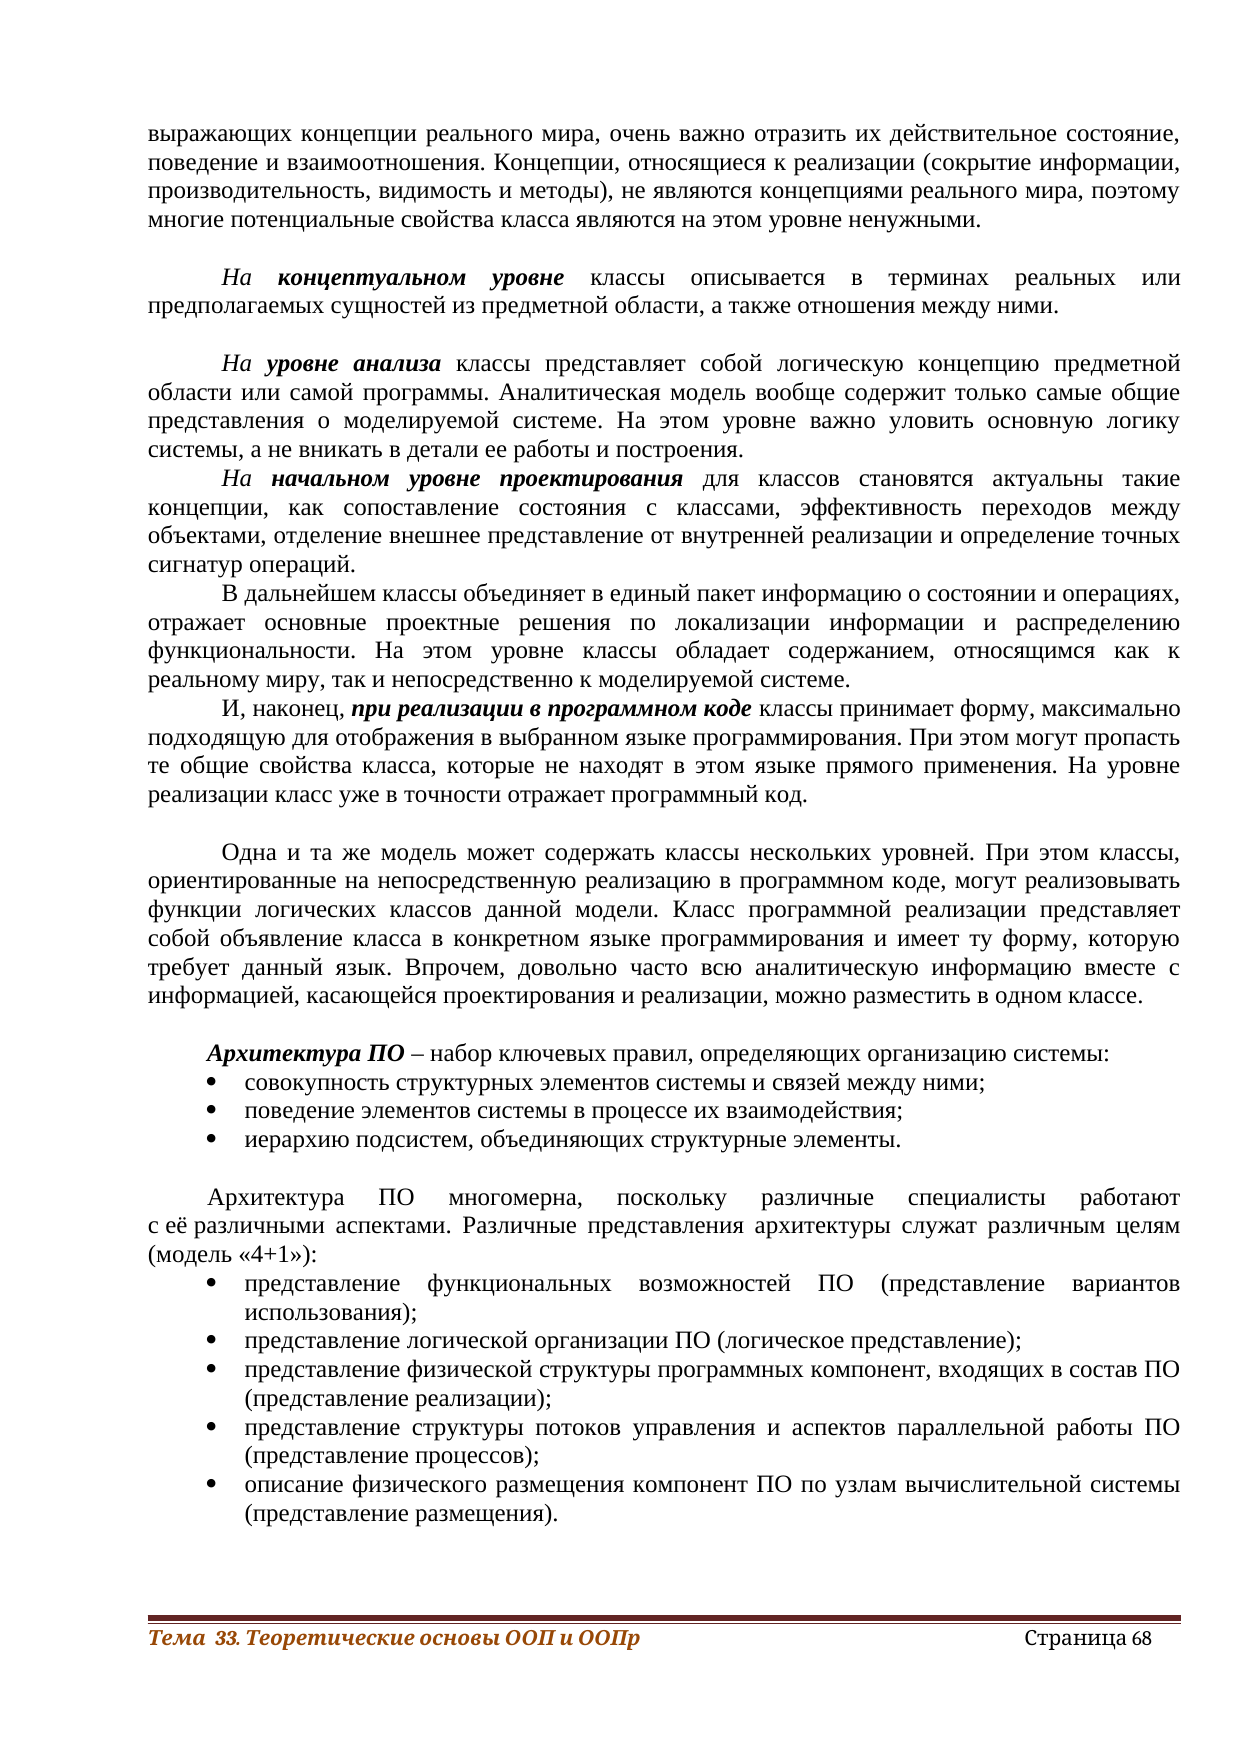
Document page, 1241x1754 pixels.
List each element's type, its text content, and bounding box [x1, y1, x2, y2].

text И, наконец, при реализации в программном коде классы принимает форму, максимально подходящую для отображения в выбранном языке программирования. При этом могут пропасть те общие свойства класса, которые не находят в этом языке прямого применения. На уровне реализации класс уже в точности отражает программный код. [148, 693, 1181, 808]
text Архитектура ПО – набор ключевых правил, определяющих организацию системы: [148, 1038, 1181, 1067]
list иерархию подсистем, объединяющих структурные элементы. [207, 1124, 1181, 1153]
list представление функциональных возможностей ПО (представление вариантов использования); [207, 1268, 1181, 1326]
list представление структуры потоков управления и аспектов параллельной работы ПО (представление процессов); [207, 1412, 1181, 1469]
text На уровне анализа классы представляет собой логическую концепцию предметной области или самой программы. Аналитическая модель вообще содержит только самые общие представления о моделируемой системе. На этом уровне важно уловить основную логику системы, а не вникать в детали ее работы и построения. [148, 348, 1181, 463]
text Одна и та же модель может содержать классы нескольких уровней. При этом классы, ориентированные на непосредственную реализацию в программном коде, могут реализовывать функции логических классов данной модели. Класс программной реализации представляет собой объявление класса в конкретном языке программирования и имеет ту форму, которую требует данный язык. Впрочем, довольно часто всю аналитическую информацию вместе с информацией, касающейся проектирования и реализации, можно разместить в одном классе. [148, 837, 1181, 1009]
list совокупность структурных элементов системы и связей между ними; [207, 1067, 1181, 1096]
text Архитектура ПО многомерна, поскольку различные специалисты работают с её различными аспектами. Различные представления архитектуры служат различным целям (модель «4+1»): [148, 1182, 1181, 1268]
list представление физической структуры программных компонент, входящих в состав ПО (представление реализации); [207, 1354, 1181, 1412]
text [148, 118, 1181, 233]
list описание физического размещения компонент ПО по узлам вычислительной системы (представление размещения). [207, 1469, 1181, 1527]
text На концептуальном уровне классы описывается в терминах реальных или предполагаемых сущностей из предметной области, а также отношения между ними. [148, 262, 1181, 319]
list поведение элементов системы в процессе их взаимодействия; [207, 1096, 1181, 1124]
text На начальном уровне проектирования для классов становятся актуальны такие концепции, как сопоставление состояния с классами, эффективность переходов между объектами, отделение внешнее представление от внутренней реализации и определение точных сигнатур операций. [148, 463, 1181, 578]
text В дальнейшем классы объединяет в единый пакет информацию о состоянии и операциях, отражает основные проектные решения по локализации информации и распределению функциональности. На этом уровне классы обладает содержанием, относящимся как к реальному миру, так и непосредственно к моделируемой системе. [148, 578, 1181, 693]
list представление логической организации ПО (логическое представление); [207, 1326, 1181, 1354]
